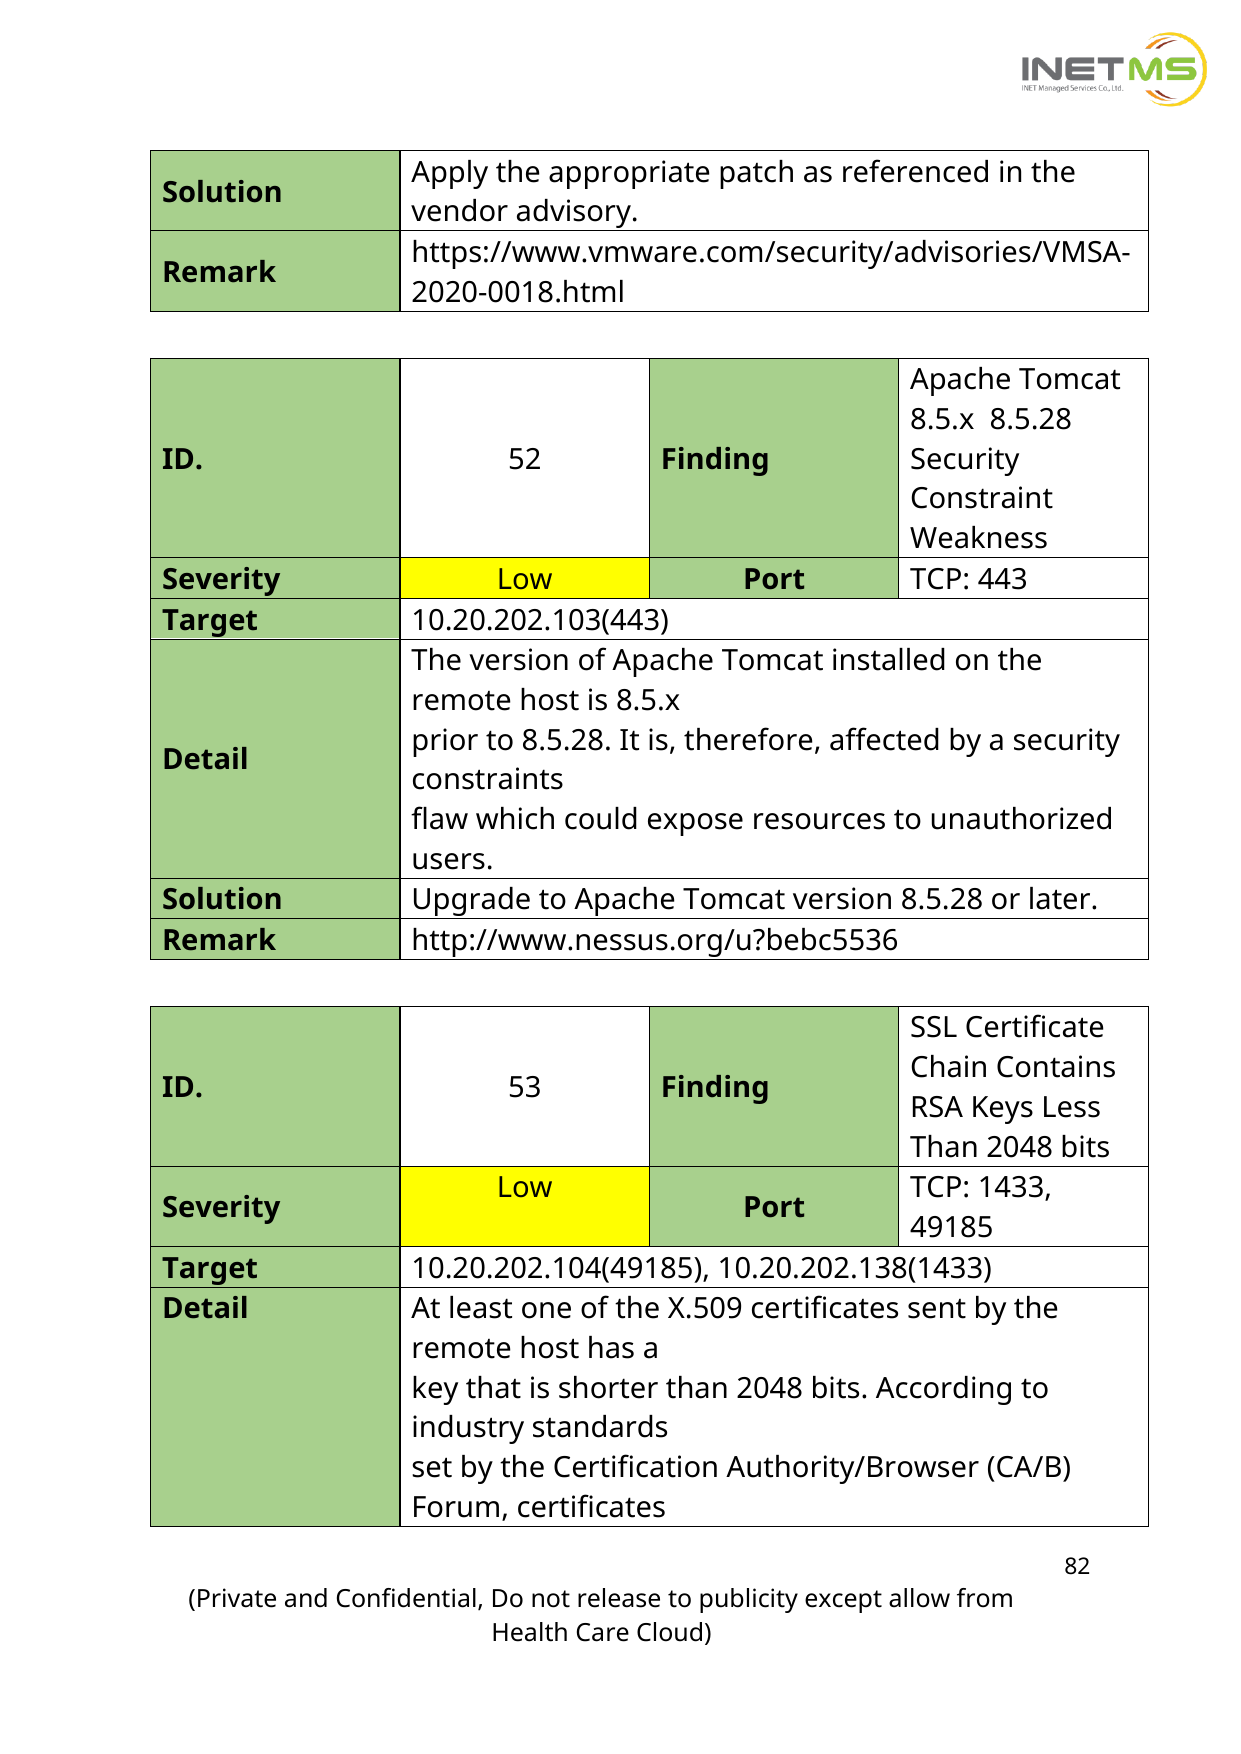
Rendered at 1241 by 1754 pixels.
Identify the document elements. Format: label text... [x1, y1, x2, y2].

table_header ID. [151, 1007, 399, 1166]
table_cell Severity [151, 558, 399, 598]
table_header ID. [151, 359, 399, 557]
table_cell TCP: 443 [899, 558, 1148, 598]
picture [1012, 29, 1211, 114]
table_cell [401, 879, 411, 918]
table_cell Port [650, 558, 898, 598]
table_cell https://www.vmware.com/security/advisories/VMSA-2020-0018.html [401, 231, 1148, 311]
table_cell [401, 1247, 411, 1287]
table_header Finding [650, 1007, 898, 1166]
table_cell Detail [151, 640, 399, 878]
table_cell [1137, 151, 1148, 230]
table_cell Remark [151, 231, 399, 311]
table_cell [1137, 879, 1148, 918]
table_header SSL Certificate Chain Contains RSA Keys Less Than 2048 bits [899, 1007, 1148, 1166]
table_cell Low [401, 558, 649, 598]
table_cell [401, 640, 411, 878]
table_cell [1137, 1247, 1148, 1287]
table_cell Solution [151, 879, 399, 918]
table_header 53 [401, 1007, 649, 1166]
table_cell Detail [151, 1288, 399, 1526]
table_cell Solution [151, 151, 399, 230]
table_cell Low [401, 1167, 649, 1246]
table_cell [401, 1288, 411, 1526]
table_cell Target [151, 1247, 399, 1287]
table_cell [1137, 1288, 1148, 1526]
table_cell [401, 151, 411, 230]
table_cell Target [151, 599, 399, 638]
table_cell Port [650, 1167, 898, 1246]
table_cell Remark [151, 919, 399, 959]
table_header Finding [650, 359, 898, 557]
table_header Apache Tomcat 8.5.x 8.5.28 Security Constraint Weakness [899, 359, 1148, 557]
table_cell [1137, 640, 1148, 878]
table_cell Severity [151, 1167, 399, 1246]
table_cell TCP: 1433, 49185 [899, 1167, 1148, 1246]
table_cell http://www.nessus.org/u?bebc5536 [401, 919, 1148, 959]
table_header 52 [401, 359, 649, 557]
